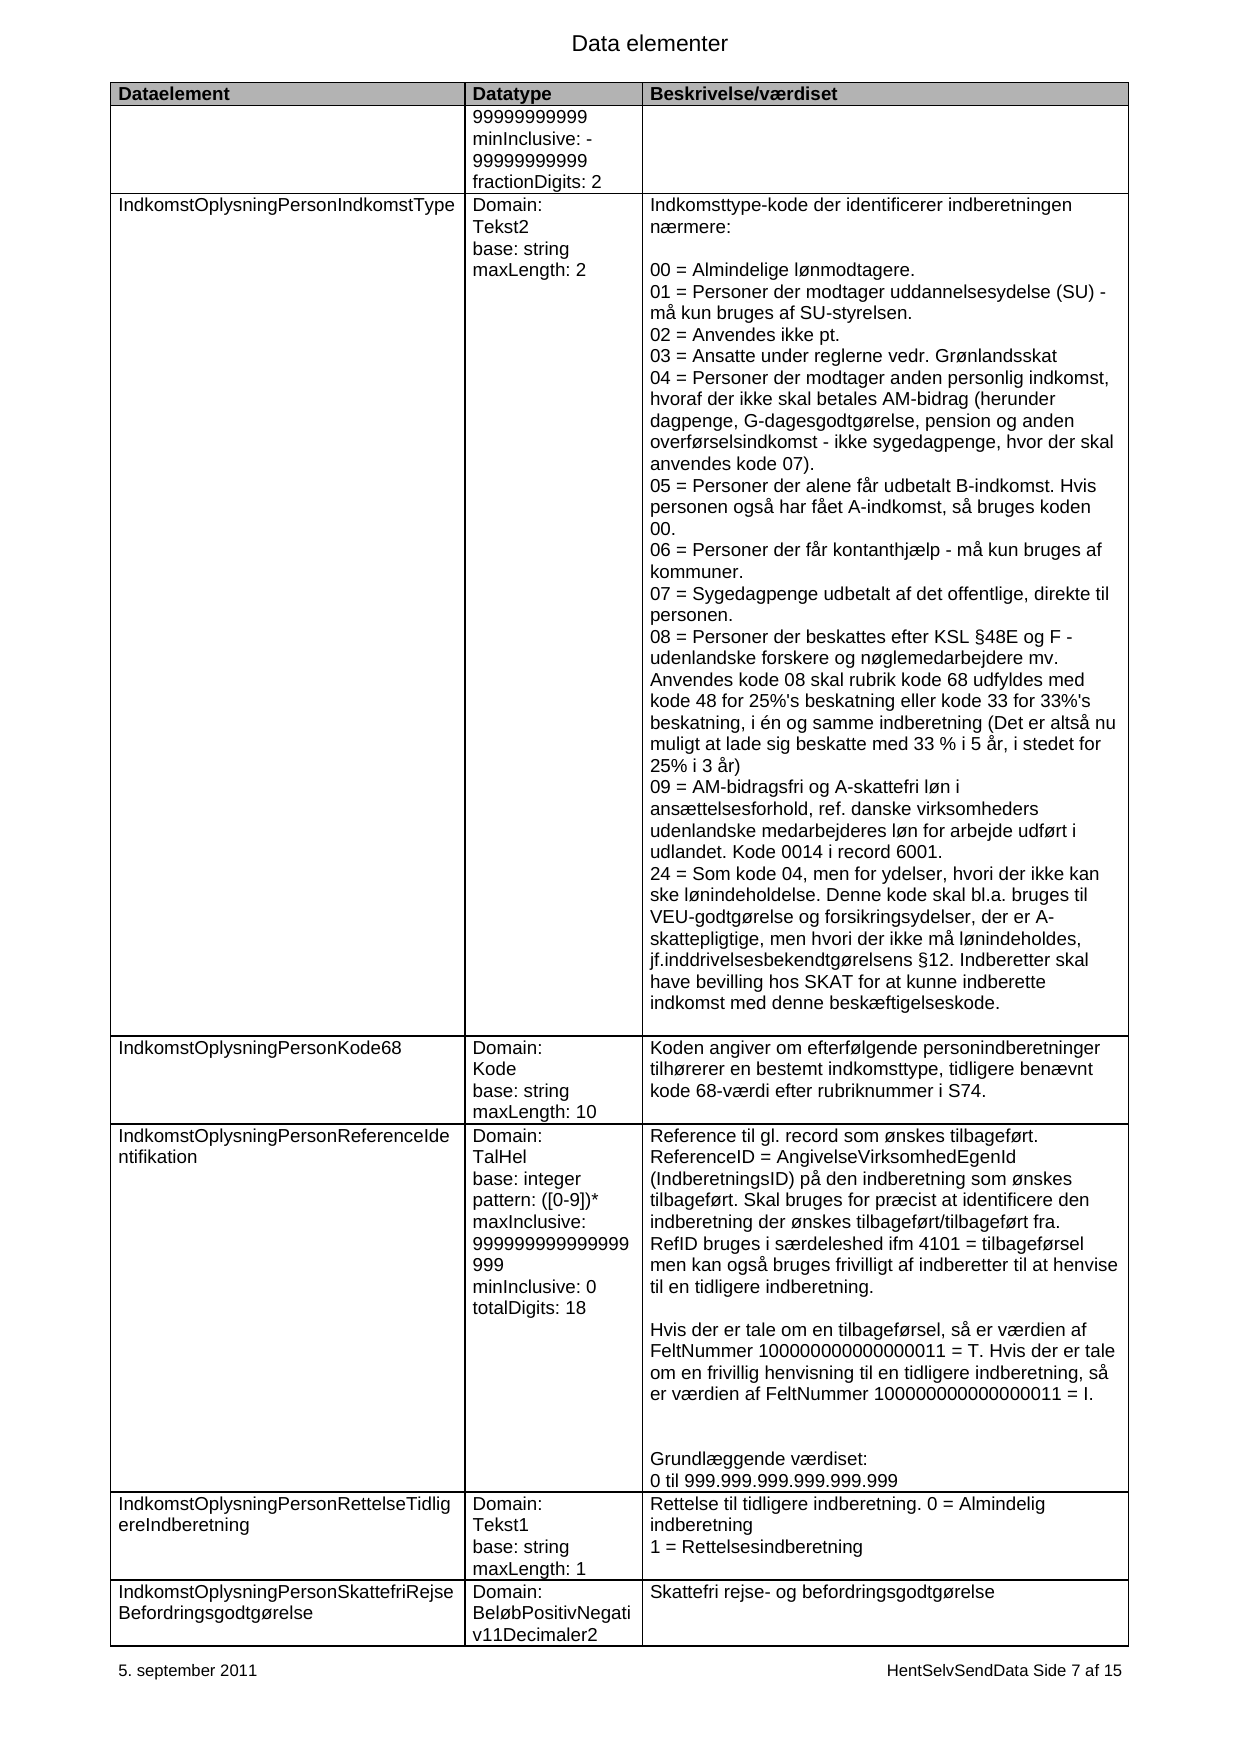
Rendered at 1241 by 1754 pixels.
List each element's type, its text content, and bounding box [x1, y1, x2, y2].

table_cell Domain: Tekst2 base: string maxLength: 2 [466, 194, 642, 1035]
table_cell Reference til gl. record som ønskes tilbageført. ReferenceID = AngivelseVirksomhedEgenId (IndberetningsID) på den indberetning som ønskes tilbageført. Skal bruges for præcist at identificere den indberetning der ønskes tilbageført/tilbageført fra. RefID bruges i særdeleshed ifm 4101 = tilbageførsel men kan også bruges frivilligt af indberetter til at henvise til en tidligere indberetning. Hvis der er tale om en tilbageførsel, så er værdien af FeltNummer 100000000000000011 = T. Hvis der er tale om en frivillig henvisning til en tidligere indberetning, så er værdien af FeltNummer 100000000000000011 = I. Grundlæggende værdiset: 0 til 999.999.999.999.999.999 [643, 1125, 1128, 1491]
table_cell Domain: Kode base: string maxLength: 10 [466, 1037, 642, 1123]
table_header Datatype [466, 83, 642, 105]
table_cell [643, 1581, 1128, 1645]
table_header Dataelement [111, 83, 464, 105]
table_cell Koden angiver om efterfølgende personindberetninger tilhørerer en bestemt indkomsttype, tidligere benævnt kode 68-værdi efter rubriknummer i S74. [643, 1037, 1128, 1123]
table_cell IndkomstOplysningPersonReferenceIdentifikation [111, 1125, 464, 1491]
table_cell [643, 106, 1128, 193]
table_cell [466, 1581, 642, 1645]
table_cell IndkomstOplysningPersonRettelseTidligereIndberetning [111, 1493, 464, 1579]
table_cell Domain: Tekst1 base: string maxLength: 1 [466, 1493, 642, 1579]
table_cell Rettelse til tidligere indberetning. 0 = Almindelig indberetning 1 = Rettelsesindberetning [643, 1493, 1128, 1579]
table_header Beskrivelse/værdiset [643, 83, 1128, 105]
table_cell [111, 106, 464, 193]
table_cell Indkomsttype-kode der identificerer indberetningen nærmere: 00 = Almindelige lønmodtagere. 01 = Personer der modtager uddannelsesydelse (SU) - må kun bruges af SU-styrelsen. 02 = Anvendes ikke pt. 03 = Ansatte under reglerne vedr. Grønlandsskat 04 = Personer der modtager anden personlig indkomst, hvoraf der ikke skal betales AM-bidrag (herunder dagpenge, G-dagesgodtgørelse, pension og anden overførselsindkomst - ikke sygedagpenge, hvor der skal anvendes kode 07). 05 = Personer der alene får udbetalt B-indkomst. Hvis personen også har fået A-indkomst, så bruges koden 00. 06 = Personer der får kontanthjælp - må kun bruges af kommuner. 07 = Sygedagpenge udbetalt af det offentlige, direkte til personen. 08 = Personer der beskattes efter KSL §48E og F - udenlandske forskere og nøglemedarbejdere mv. Anvendes kode 08 skal rubrik kode 68 udfyldes med kode 48 for 25%'s beskatning eller kode 33 for 33%'s beskatning, i én og samme indberetning (Det er altså nu muligt at lade sig beskatte med 33 % i 5 år, i stedet for 25% i 3 år) 09 = AM-bidragsfri og A-skattefri løn i ansættelsesforhold, ref. danske virksomheders udenlandske medarbejderes løn for arbejde udført i udlandet. Kode 0014 i record 6001. 24 = Som kode 04, men for ydelser, hvori der ikke kan ske lønindeholdelse. Denne kode skal bl.a. bruges til VEU-godtgørelse og forsikringsydelser, der er A-skattepligtige, men hvori der ikke må lønindeholdes, jf.inddrivelsesbekendtgørelsens §12. Indberetter skal have bevilling hos SKAT for at kunne indberette indkomst med denne beskæftigelseskode. [643, 194, 1128, 1035]
table_cell IndkomstOplysningPersonKode68 [111, 1037, 464, 1123]
table_cell Domain: TalHel base: integer pattern: ([0-9])* maxInclusive: 999999999999999999 minInclusive: 0 totalDigits: 18 [466, 1125, 642, 1491]
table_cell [111, 1581, 464, 1645]
table_cell IndkomstOplysningPersonIndkomstType [111, 194, 464, 1035]
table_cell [466, 106, 642, 193]
